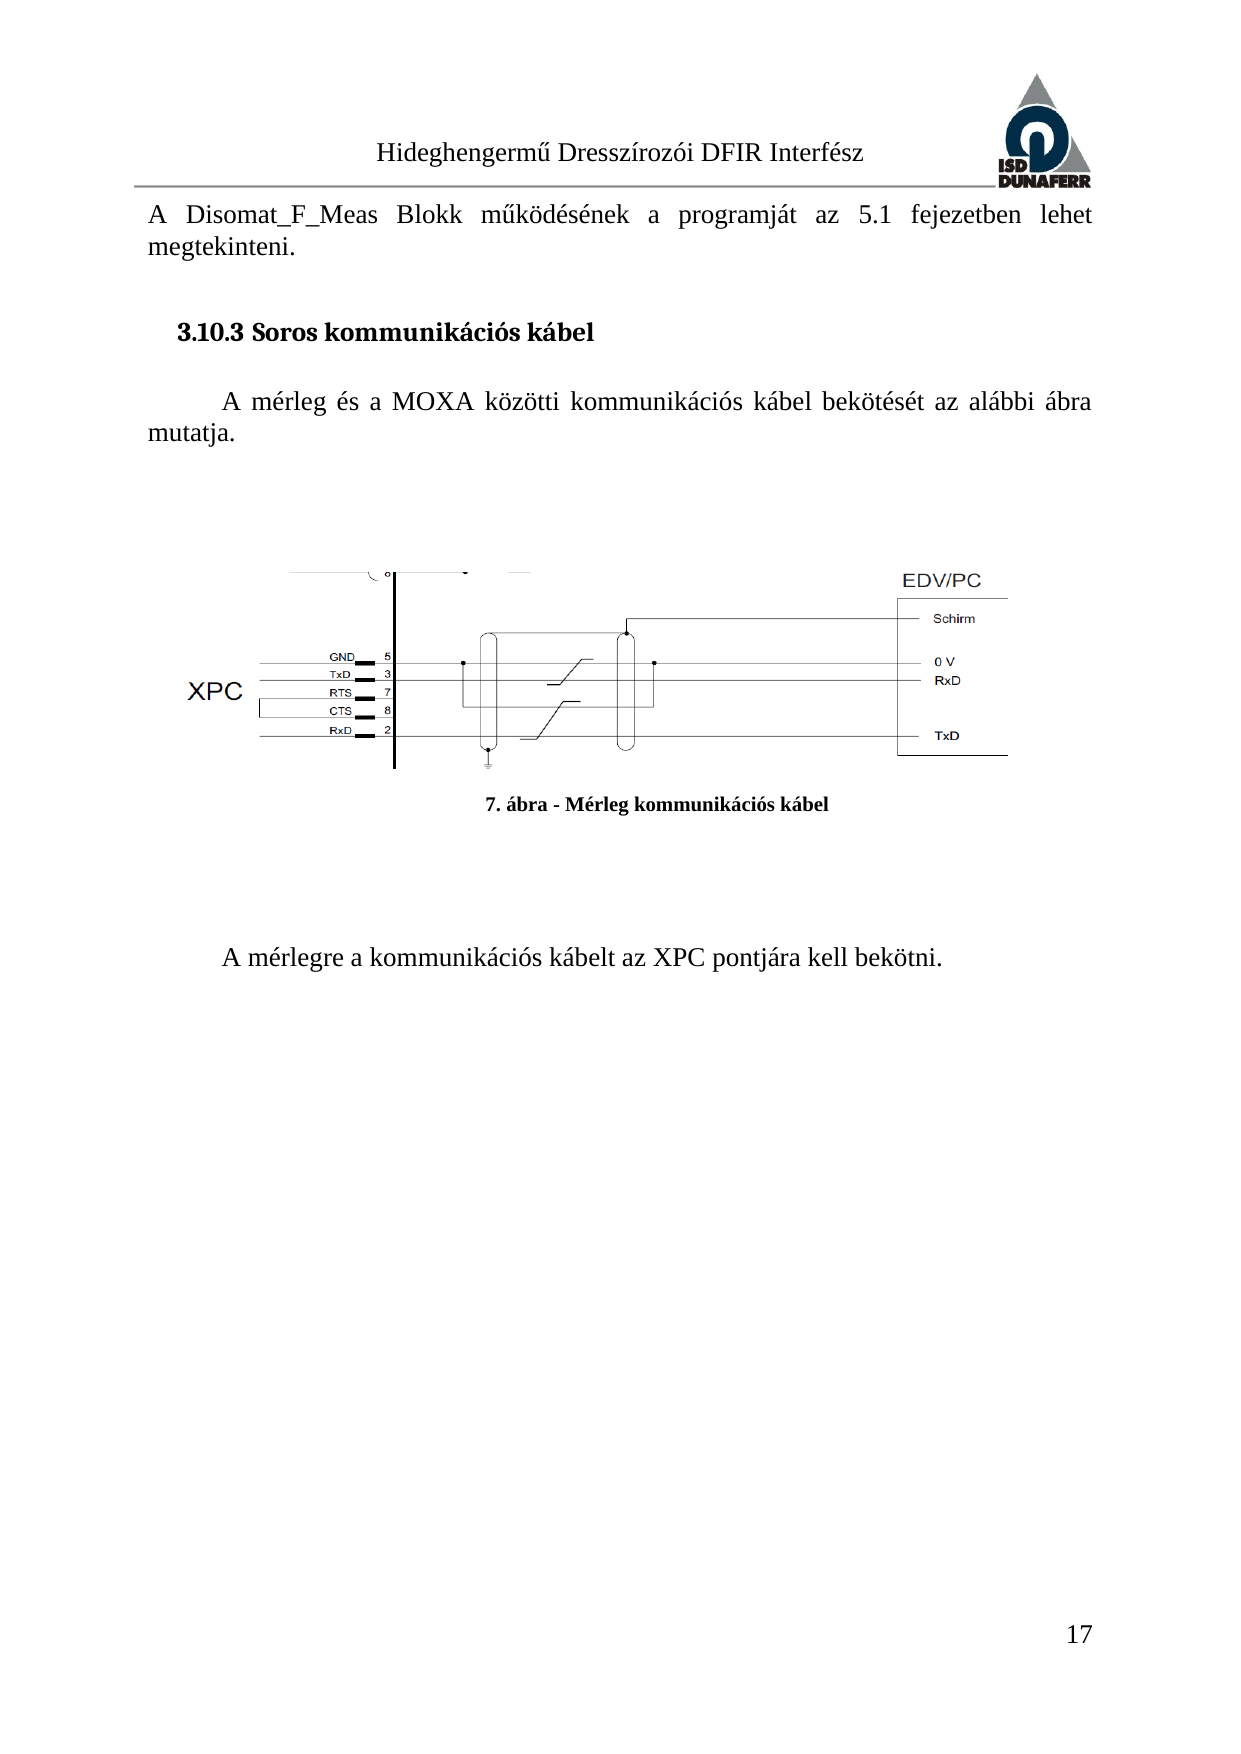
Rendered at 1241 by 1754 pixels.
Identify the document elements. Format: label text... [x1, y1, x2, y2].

picture [134, 73, 1091, 188]
picture [147, 572, 1064, 769]
text A mérlegre a kommunikációs kábelt az XPC pontjára kell bekötni. [148, 941, 1093, 972]
text A mérleg és a MOXA közötti kommunikációs kábel bekötését az alábbi ábra mutatja. [148, 385, 1093, 448]
subtitle Soros kommunikációs kábel [177, 317, 1093, 348]
